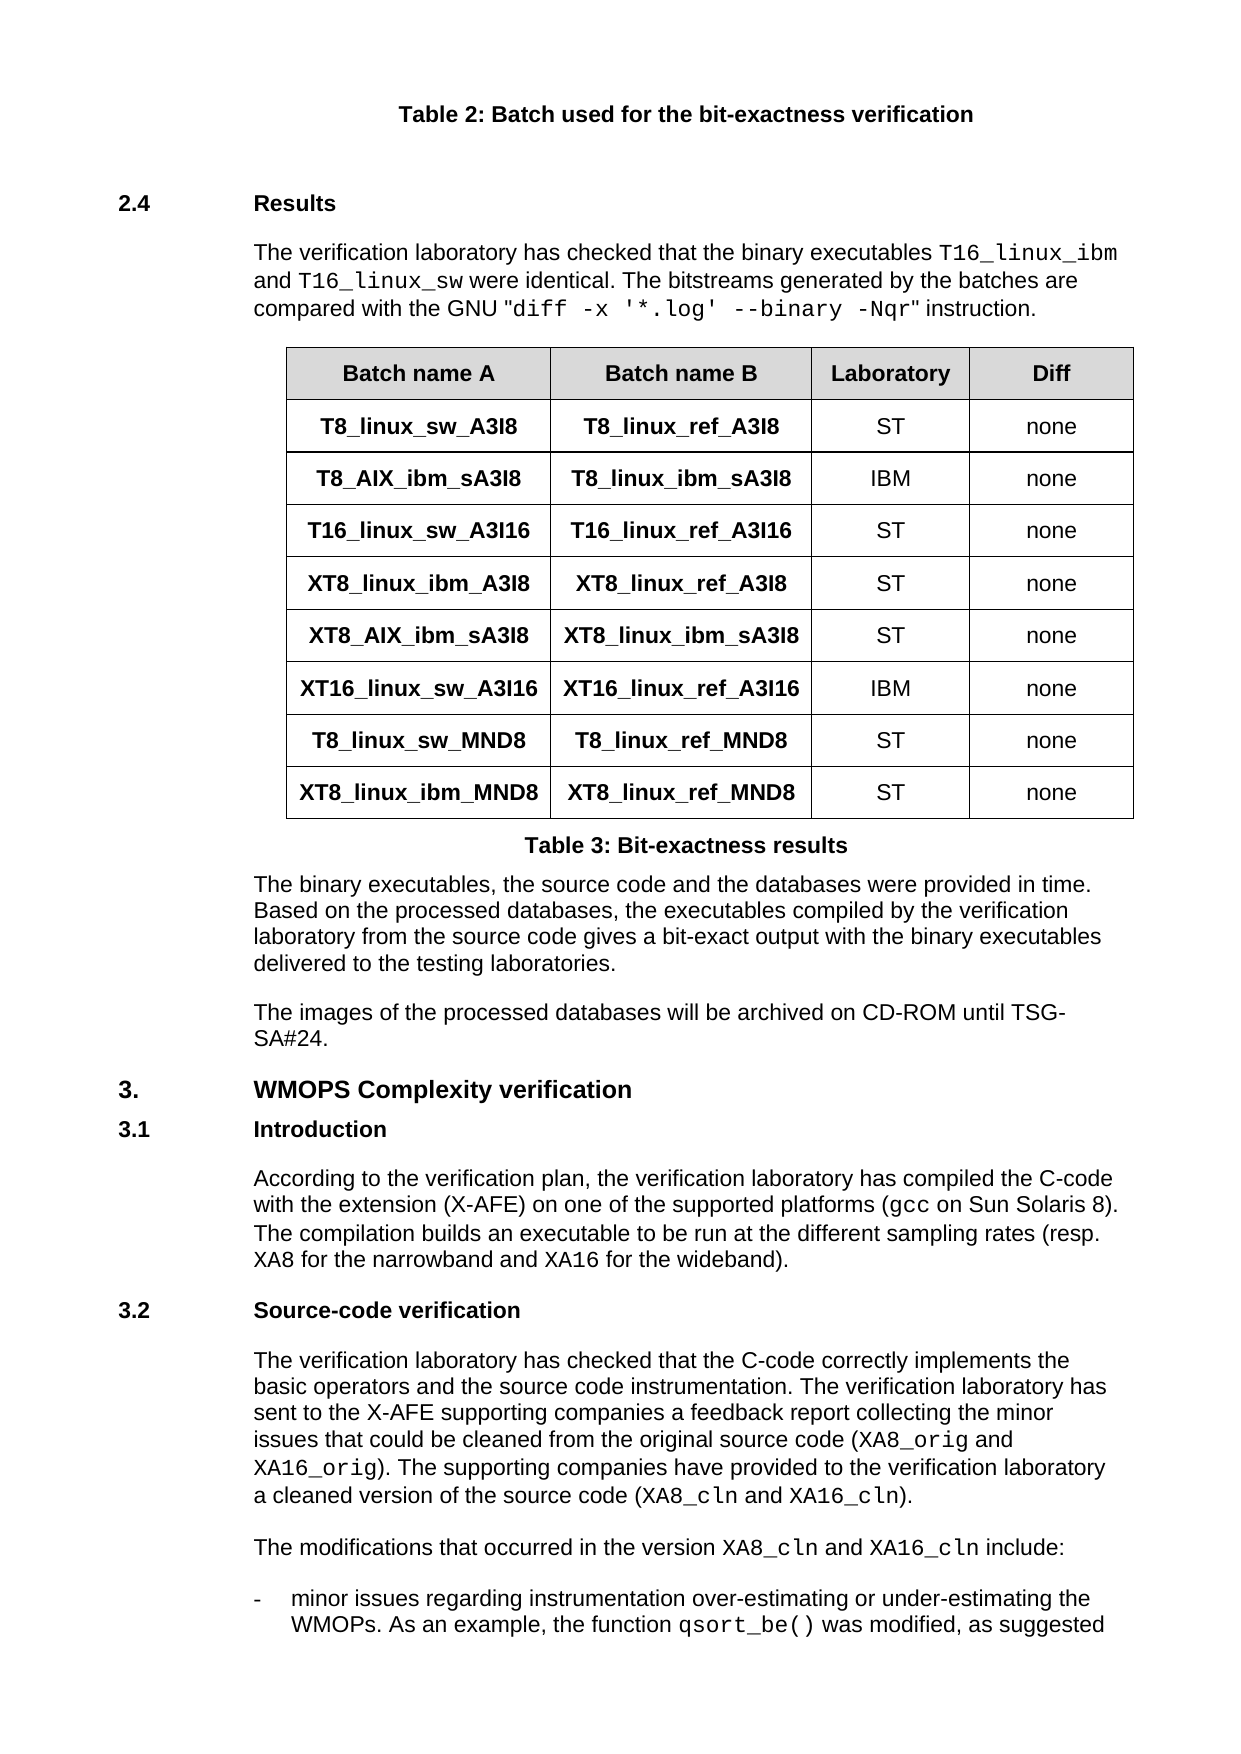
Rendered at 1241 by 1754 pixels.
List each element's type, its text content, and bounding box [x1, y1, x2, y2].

table_cell T8_linux_ref_MND8 [551, 715, 811, 766]
table_cell none [970, 610, 1133, 661]
table_cell none [970, 400, 1133, 451]
table_cell XT8_linux_ibm_sA3I8 [551, 610, 811, 661]
table_cell ST [812, 505, 969, 556]
table_cell T8_linux_ref_A3I8 [551, 400, 811, 451]
table_cell XT8_linux_ibm_MND8 [287, 767, 550, 818]
text The modifications that occurred in the version XA8_cln and XA16_cln include: [253, 1534, 1122, 1562]
table_cell IBM [812, 662, 969, 713]
table_cell ST [812, 557, 969, 609]
table_cell XT16_linux_ref_A3I16 [551, 662, 811, 713]
table_cell none [970, 505, 1133, 556]
text Table 3: Bit-exactness results [250, 832, 1122, 858]
table_cell T8_AIX_ibm_sA3I8 [287, 453, 550, 504]
table_cell T8_linux_sw_MND8 [287, 715, 550, 766]
subtitle WMOPS Complexity verification [118, 1074, 1122, 1103]
table_cell IBM [812, 453, 969, 504]
table_cell none [970, 662, 1133, 713]
table_cell ST [812, 610, 969, 661]
text Table 2: Batch used for the bit-exactness verification [250, 101, 1122, 128]
table_header Batch name A [287, 348, 550, 399]
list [253, 1585, 1122, 1640]
table_header Diff [970, 348, 1133, 399]
subtitle Source-code verification [118, 1297, 1122, 1324]
table_cell none [970, 767, 1133, 818]
table_cell XT8_AIX_ibm_sA3I8 [287, 610, 550, 661]
table_cell T8_linux_sw_A3I8 [287, 400, 550, 451]
table_cell T16_linux_sw_A3I16 [287, 505, 550, 556]
table_cell T16_linux_ref_A3I16 [551, 505, 811, 556]
table_cell XT8_linux_ref_MND8 [551, 767, 811, 818]
table_cell none [970, 715, 1133, 766]
table_cell XT8_linux_ref_A3I8 [551, 557, 811, 609]
text The binary executables, the source code and the databases were provided in time. Based on the processed databases, the executables compiled by the verification laboratory from the source code gives a bit-exact output with the binary executables delivered to the testing laboratories. [253, 871, 1122, 976]
text The verification laboratory has checked that the C-code correctly implements the basic operators and the source code instrumentation. The verification laboratory has sent to the X-AFE supporting companies a feedback report collecting the minor issues that could be cleaned from the original source code (XA8_orig and XA16_orig). The supporting companies have provided to the verification laboratory a cleaned version of the source code (XA8_cln and XA16_cln). [253, 1347, 1122, 1511]
text The verification laboratory has checked that the binary executables T16_linux_ibm and T16_linux_sw were identical. The bitstreams generated by the batches are compared with the GNU "diff -x '*.log' --binary -Nqr" instruction. [253, 239, 1122, 324]
subtitle Results [118, 189, 1122, 216]
table_cell XT8_linux_ibm_A3I8 [287, 557, 550, 609]
table_cell ST [812, 400, 969, 451]
table_cell T8_linux_ibm_sA3I8 [551, 453, 811, 504]
text According to the verification plan, the verification laboratory has compiled the C-code with the extension (X-AFE) on one of the supported platforms (gcc on Sun Solaris 8). The compilation builds an executable to be run at the different sampling rates (resp. XA8 for the narrowband and XA16 for the wideband). [253, 1165, 1122, 1274]
text The images of the processed databases will be archived on CD-ROM until TSG-SA#24. [253, 999, 1122, 1052]
table_cell ST [812, 767, 969, 818]
table_header Batch name B [551, 348, 811, 399]
table_cell ST [812, 715, 969, 766]
subtitle Introduction [118, 1116, 1122, 1142]
table_cell none [970, 557, 1133, 609]
table_cell XT16_linux_sw_A3I16 [287, 662, 550, 713]
table_cell none [970, 453, 1133, 504]
table_header Laboratory [812, 348, 969, 399]
